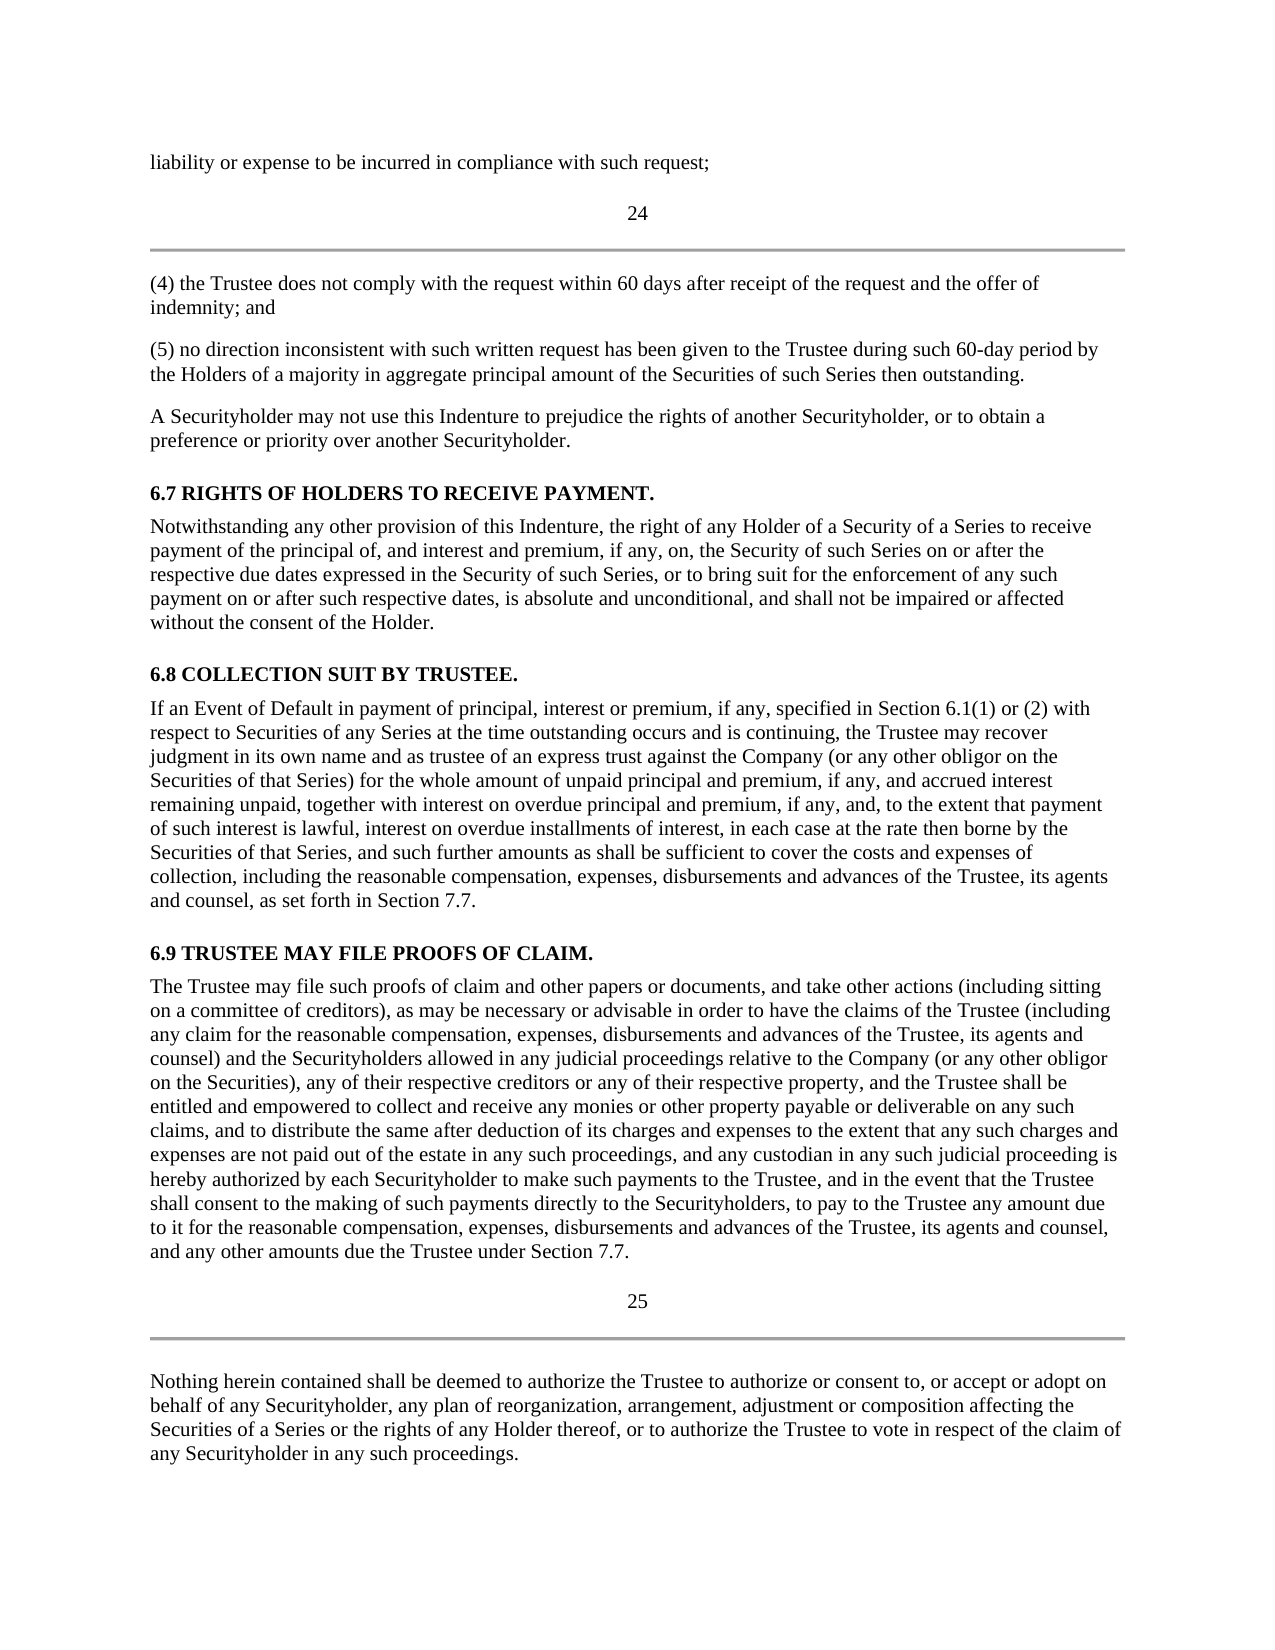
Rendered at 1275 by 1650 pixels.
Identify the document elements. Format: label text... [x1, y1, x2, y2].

text Notwithstanding any other provision of this Indenture, the right of any Holder of a Security of a Series to receive payment of the principal of, and interest and premium, if any, on, the Security of such Series on or after the respective due dates expressed in the Security of such Series, or to bring suit for the enforcement of any such payment on or after such respective dates, is absolute and unconditional, and shall not be impaired or affected without the consent of the Holder. [150, 514, 1125, 634]
text 6.7 RIGHTS OF HOLDERS TO RECEIVE PAYMENT. [150, 481, 1125, 504]
text 6.9 TRUSTEE MAY FILE PROOFS OF CLAIM. [150, 941, 1125, 964]
text Nothing herein contained shall be deemed to authorize the Trustee to authorize or consent to, or accept or adopt on behalf of any Securityholder, any plan of reorganization, arrangement, adjustment or composition affecting the Securities of a Series or the rights of any Holder thereof, or to authorize the Trustee to vote in respect of the claim of any Securityholder in any such proceedings. [150, 1341, 1125, 1465]
text A Securityholder may not use this Indenture to prejudice the rights of another Securityholder, or to obtain a preference or priority over another Securityholder. [150, 404, 1125, 452]
text 6.8 COLLECTION SUIT BY TRUSTEE. [150, 662, 1125, 686]
text The Trustee may file such proofs of claim and other papers or documents, and take other actions (including sitting on a committee of creditors), as may be necessary or advisable in order to have the claims of the Trustee (including any claim for the reasonable compensation, expenses, disbursements and advances of the Trustee, its agents and counsel) and the Securityholders allowed in any judicial proceedings relative to the Company (or any other obligor on the Securities), any of their respective creditors or any of their respective property, and the Trustee shall be entitled and empowered to collect and receive any monies or other property payable or deliverable on any such claims, and to distribute the same after deduction of its charges and expenses to the extent that any such charges and expenses are not paid out of the estate in any such proceedings, and any custodian in any such judicial proceeding is hereby authorized by each Securityholder to make such payments to the Trustee, and in the event that the Trustee shall consent to the making of such payments directly to the Securityholders, to pay to the Trustee any amount due to it for the reasonable compensation, expenses, disbursements and advances of the Trustee, its agents and counsel, and any other amounts due the Trustee under Section 7.7. [150, 974, 1125, 1263]
text (5) no direction inconsistent with such written request has been given to the Trustee during such 60-day period by the Holders of a majority in aggregate principal amount of the Securities of such Series then outstanding. [150, 337, 1125, 386]
text 25 [150, 1289, 1125, 1313]
text (4) the Trustee does not comply with the request within 60 days after receipt of the request and the offer of indemnity; and [150, 252, 1125, 319]
text If an Event of Default in payment of principal, interest or premium, if any, specified in Section 6.1(1) or (2) with respect to Securities of any Series at the time outstanding occurs and is continuing, the Trustee may recover judgment in its own name and as trustee of an express trust against the Company (or any other obligor on the Securities of that Series) for the whole amount of unpaid principal and premium, if any, and accrued interest remaining unpaid, together with interest on overdue principal and premium, if any, and, to the extent that payment of such interest is lawful, interest on overdue installments of interest, in each case at the rate then borne by the Securities of that Series, and such further amounts as shall be sufficient to cover the costs and expenses of collection, including the reasonable compensation, expenses, disbursements and advances of the Trustee, its agents and counsel, as set forth in Section 7.7. [150, 696, 1125, 912]
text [150, 150, 1125, 174]
text 24 [150, 200, 1125, 224]
